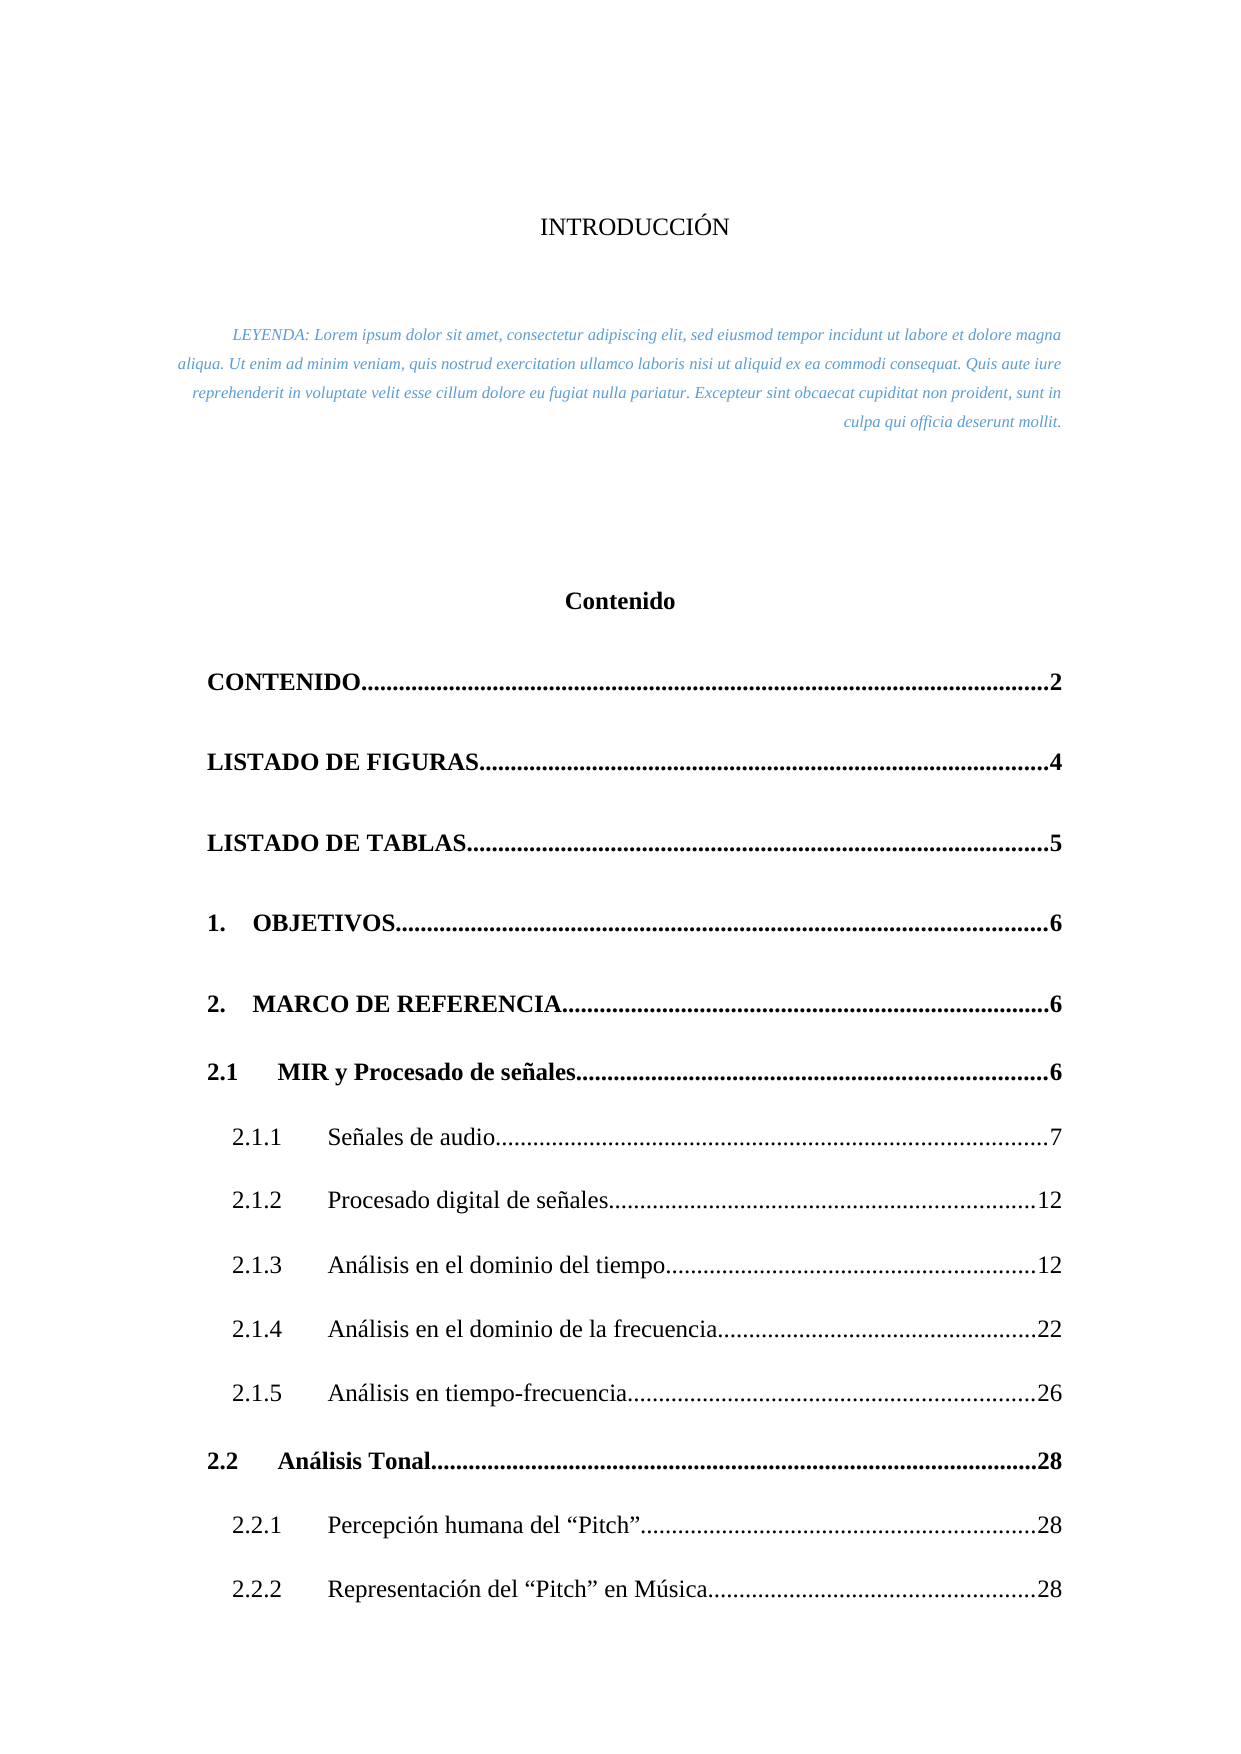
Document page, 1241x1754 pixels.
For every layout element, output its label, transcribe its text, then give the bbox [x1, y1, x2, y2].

text INTRODUCCIÓN [177, 212, 1063, 240]
text LEYENDA: Lorem ipsum dolor sit amet, consectetur adipiscing elit, sed eiusmod tempor incidunt ut labore et dolore magna aliqua. Ut enim ad minim veniam, quis nostrud exercitation ullamco laboris nisi ut aliquid ex ea commodi consequat. Quis aute iure reprehenderit in voluptate velit esse cillum dolore eu fugiat nulla pariatur. Excepteur sint obcaecat cupiditat non proident, sunt in culpa qui officia deserunt mollit. [177, 325, 1063, 431]
